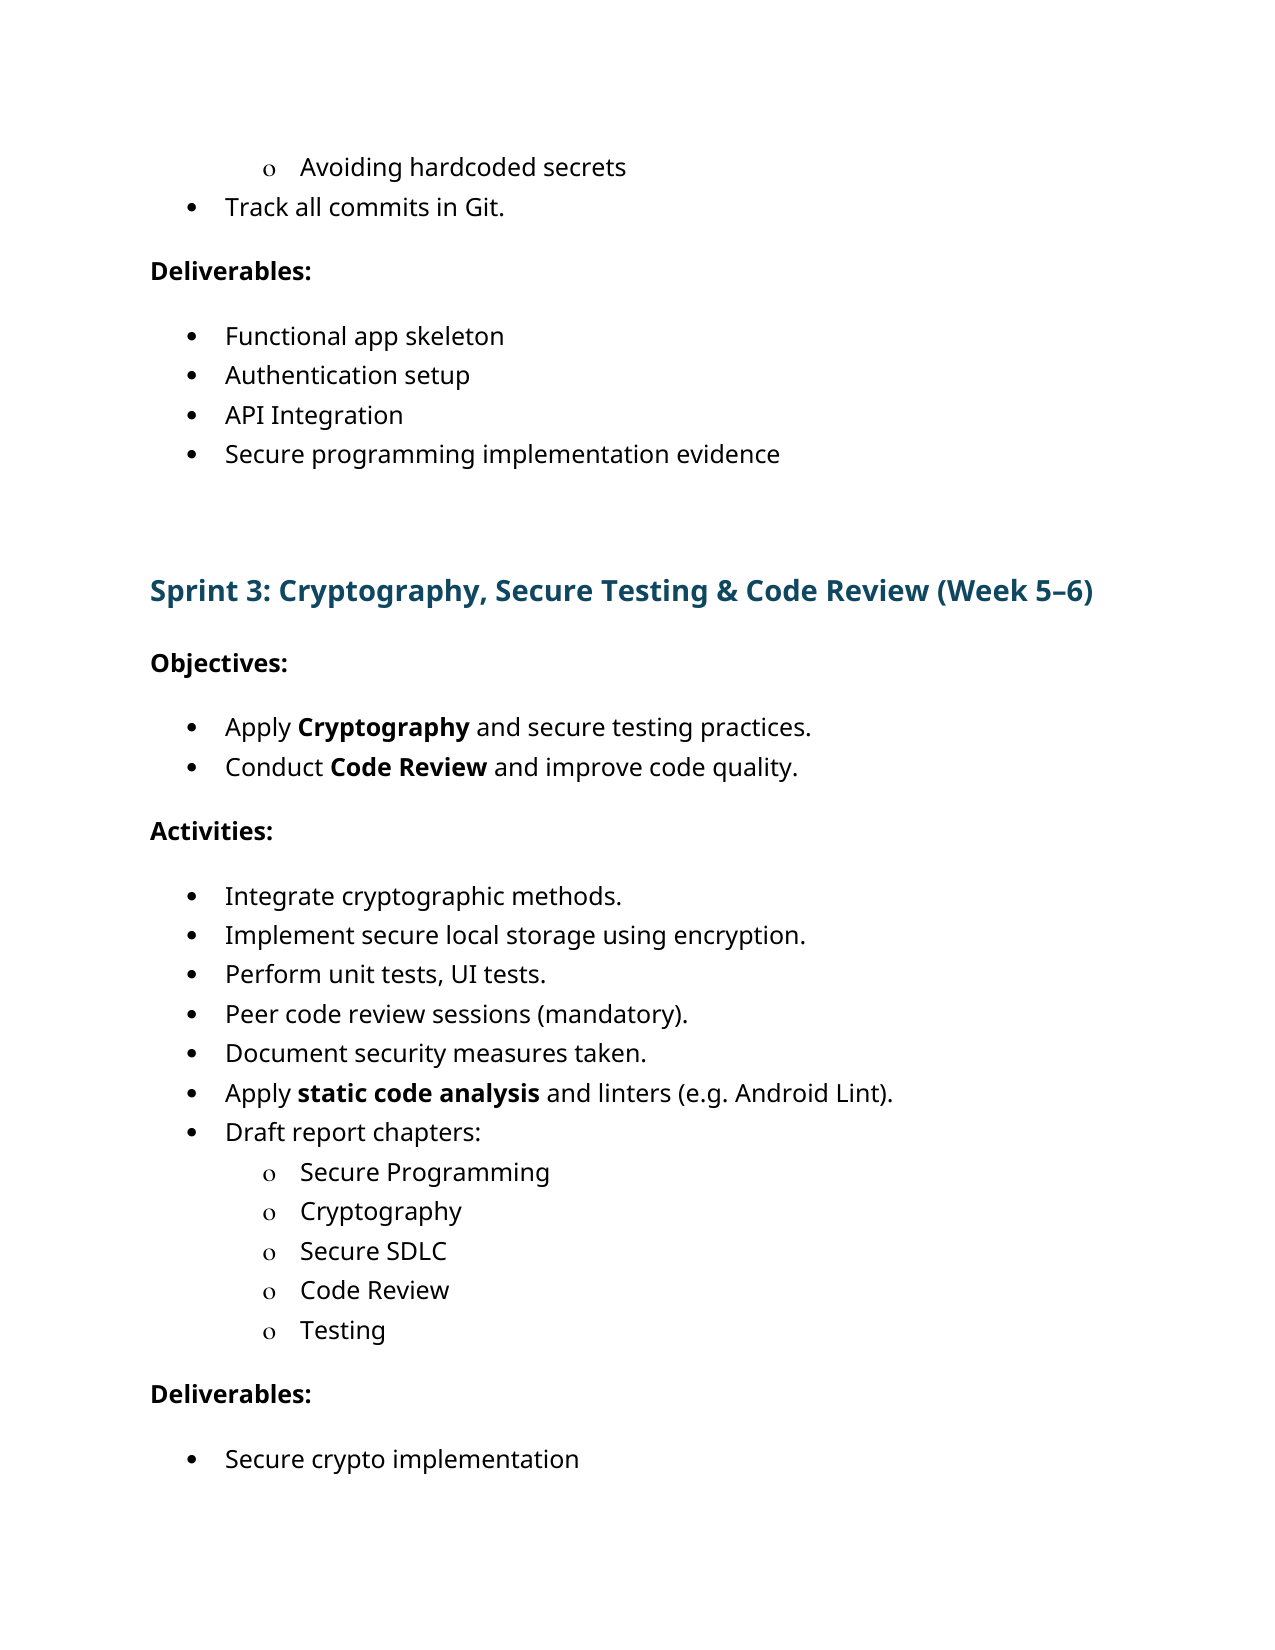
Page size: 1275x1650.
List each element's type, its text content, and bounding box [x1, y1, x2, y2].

list Avoiding hardcoded secrets [262, 150, 1125, 184]
subtitle Sprint 3: Cryptography, Secure Testing & Code Review (Week 5–6) [150, 570, 1125, 610]
list Authentication setup [187, 358, 1125, 392]
list Document security measures taken. [187, 1036, 1125, 1070]
list Implement secure local storage using encryption. [187, 918, 1125, 952]
list Cryptography [262, 1194, 1125, 1228]
list Peer code review sessions (mandatory). [187, 997, 1125, 1031]
list Apply static code analysis and linters (e.g. Android Lint). [187, 1076, 1125, 1110]
text Activities: [150, 814, 1125, 848]
text Deliverables: [150, 1377, 1125, 1411]
list Secure Programming [262, 1154, 1125, 1189]
list Perform unit tests, UI tests. [187, 957, 1125, 991]
list Code Review [262, 1273, 1125, 1307]
list API Integration [187, 397, 1125, 431]
text Deliverables: [150, 254, 1125, 288]
list Secure programming implementation evidence [187, 437, 1125, 471]
list Testing [262, 1312, 1125, 1347]
list Secure crypto implementation [187, 1441, 1125, 1476]
list Draft report chapters: [187, 1115, 1125, 1149]
list Functional app skeleton [187, 318, 1125, 352]
text Objectives: [150, 645, 1125, 679]
list Conduct Code Review and improve code quality. [187, 749, 1125, 783]
list Apply Cryptography and secure testing practices. [187, 710, 1125, 744]
list Integrate cryptographic methods. [187, 878, 1125, 912]
list Track all commits in Git. [187, 189, 1125, 223]
list Secure SDLC [262, 1233, 1125, 1268]
